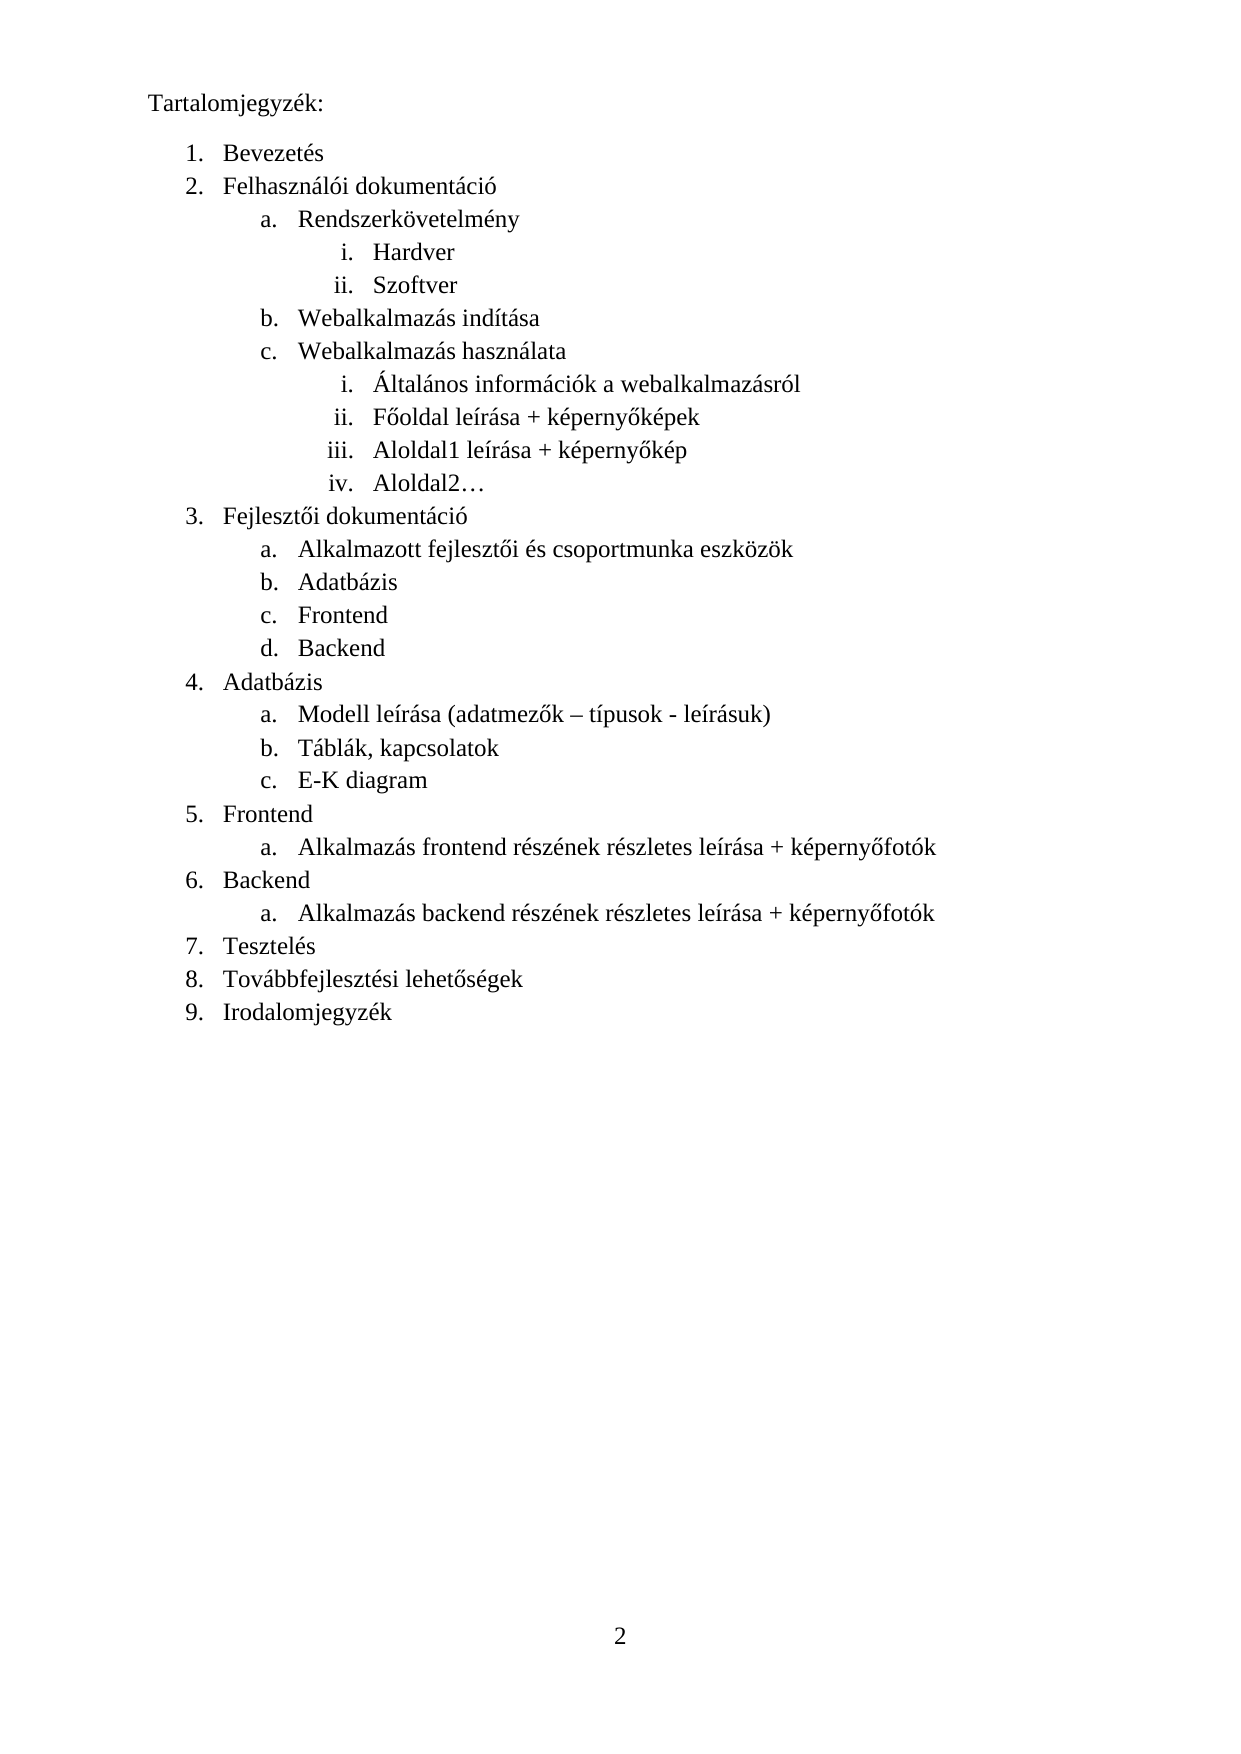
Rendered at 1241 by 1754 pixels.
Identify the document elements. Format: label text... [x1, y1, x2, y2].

list Modell leírása (adatmezők – típusok - leírásuk) [260, 699, 1093, 728]
list Backend [260, 633, 1093, 662]
list Táblák, kapcsolatok [260, 733, 1093, 761]
list E-K diagram [260, 766, 1093, 794]
list Aloldal2… [354, 468, 1093, 497]
list Backend [185, 865, 1093, 893]
list Webalkalmazás indítása [260, 303, 1093, 332]
list Adatbázis [185, 667, 1093, 695]
list Alkalmazott fejlesztői és csoportmunka eszközök [260, 534, 1093, 563]
list Alkalmazás backend részének részletes leírása + képernyőfotók [260, 898, 1093, 926]
list Felhasználói dokumentáció [185, 171, 1093, 200]
list Bevezetés [185, 138, 1093, 167]
list Adatbázis [260, 567, 1093, 596]
list Szoftver [354, 270, 1093, 299]
list Tesztelés [185, 931, 1093, 959]
list Rendszerkövetelmény [260, 204, 1093, 233]
list Aloldal1 leírása + képernyőkép [354, 435, 1093, 464]
list Főoldal leírása + képernyőképek [354, 402, 1093, 431]
text Tartalomjegyzék: [148, 88, 1093, 117]
list Továbbfejlesztési lehetőségek [185, 964, 1093, 992]
list Alkalmazás frontend részének részletes leírása + képernyőfotók [260, 832, 1093, 860]
list Irodalomjegyzék [185, 997, 1093, 1026]
list Frontend [260, 601, 1093, 629]
list Hardver [354, 237, 1093, 266]
list Általános információk a webalkalmazásról [354, 369, 1093, 398]
list Frontend [185, 799, 1093, 827]
list Webalkalmazás használata [260, 336, 1093, 365]
list Fejlesztői dokumentáció [185, 501, 1093, 530]
